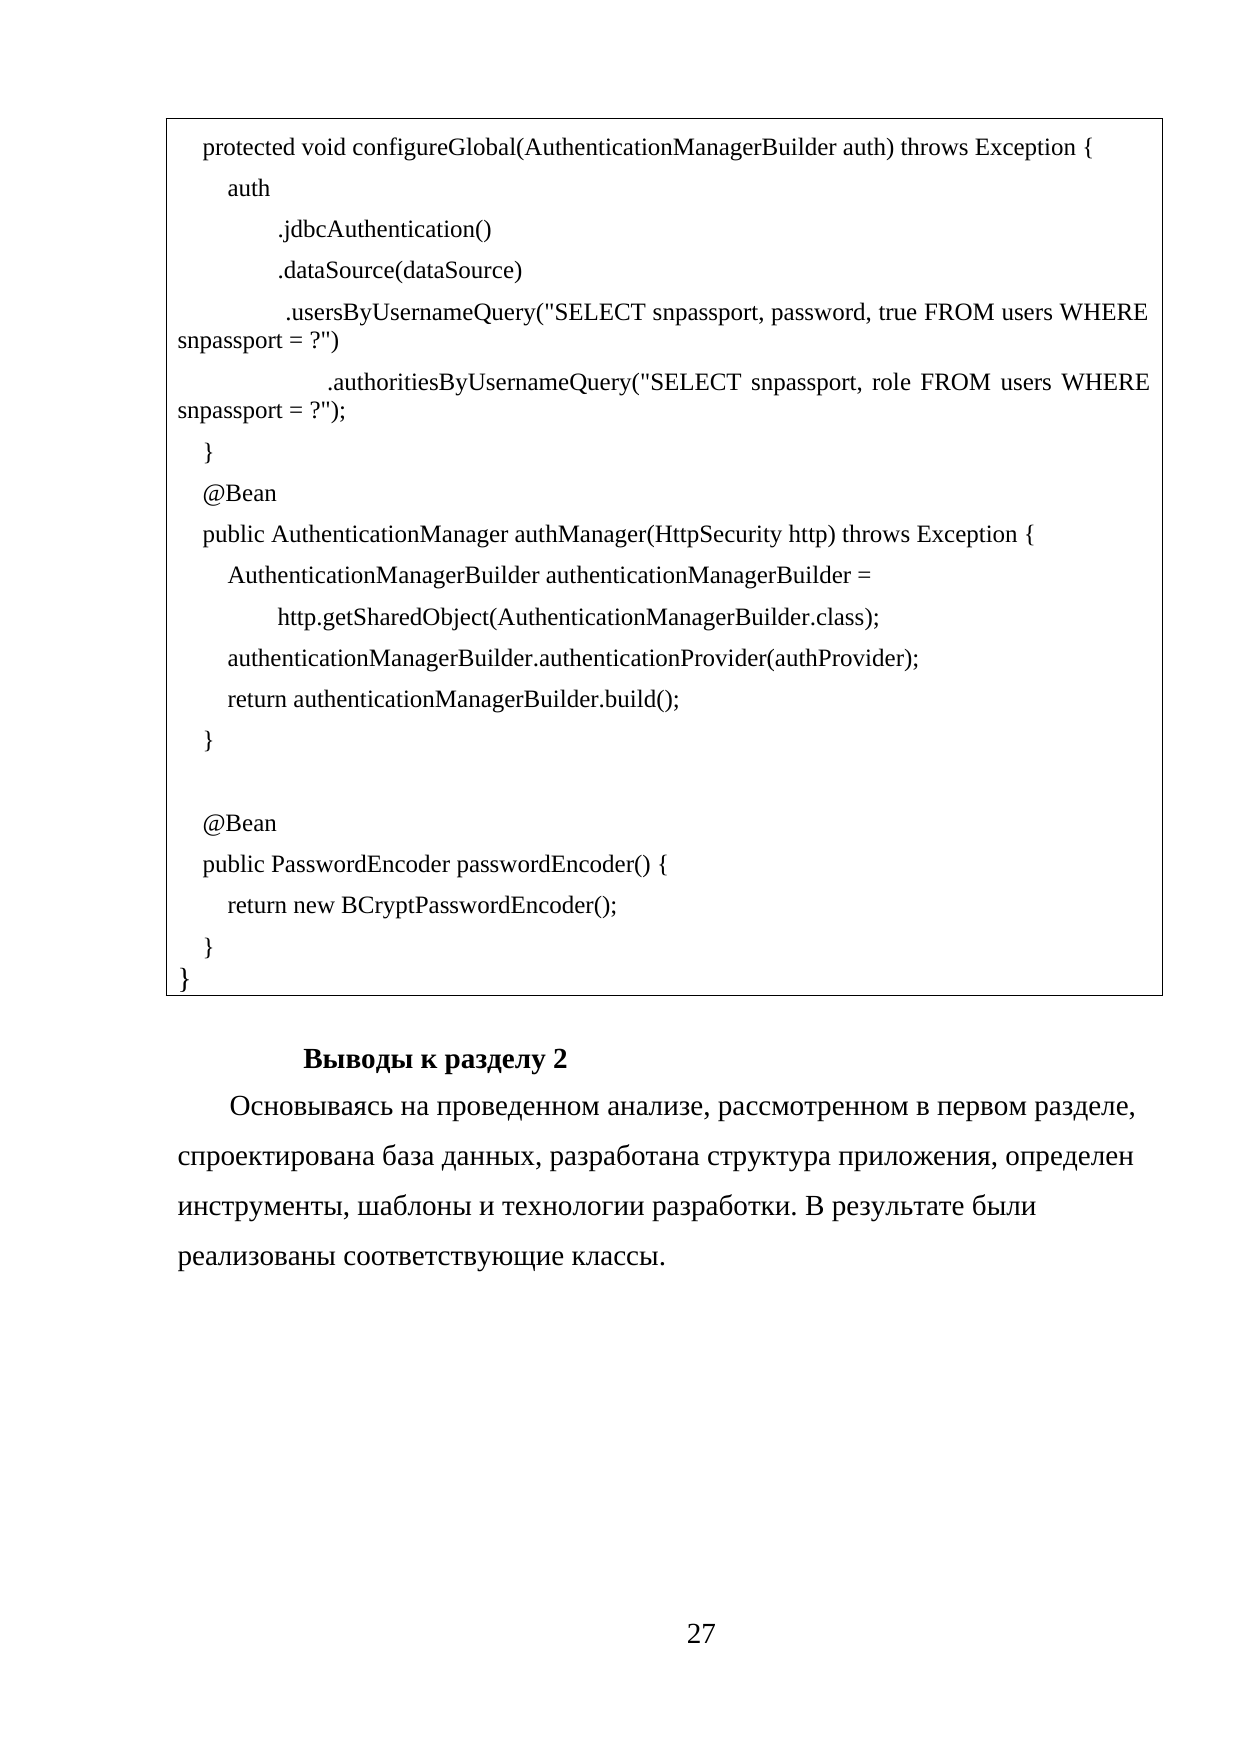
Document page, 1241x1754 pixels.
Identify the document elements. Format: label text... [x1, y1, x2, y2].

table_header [167, 119, 1162, 994]
subtitle Выводы к разделу 2 [251, 1042, 1152, 1075]
text Основываясь на проведенном анализе, рассмотренном в первом разделе, спроектирована база данных, разработана структура приложения, определен инструменты, шаблоны и технологии разработки. В результате были реализованы соответствующие классы. [177, 1088, 1152, 1272]
